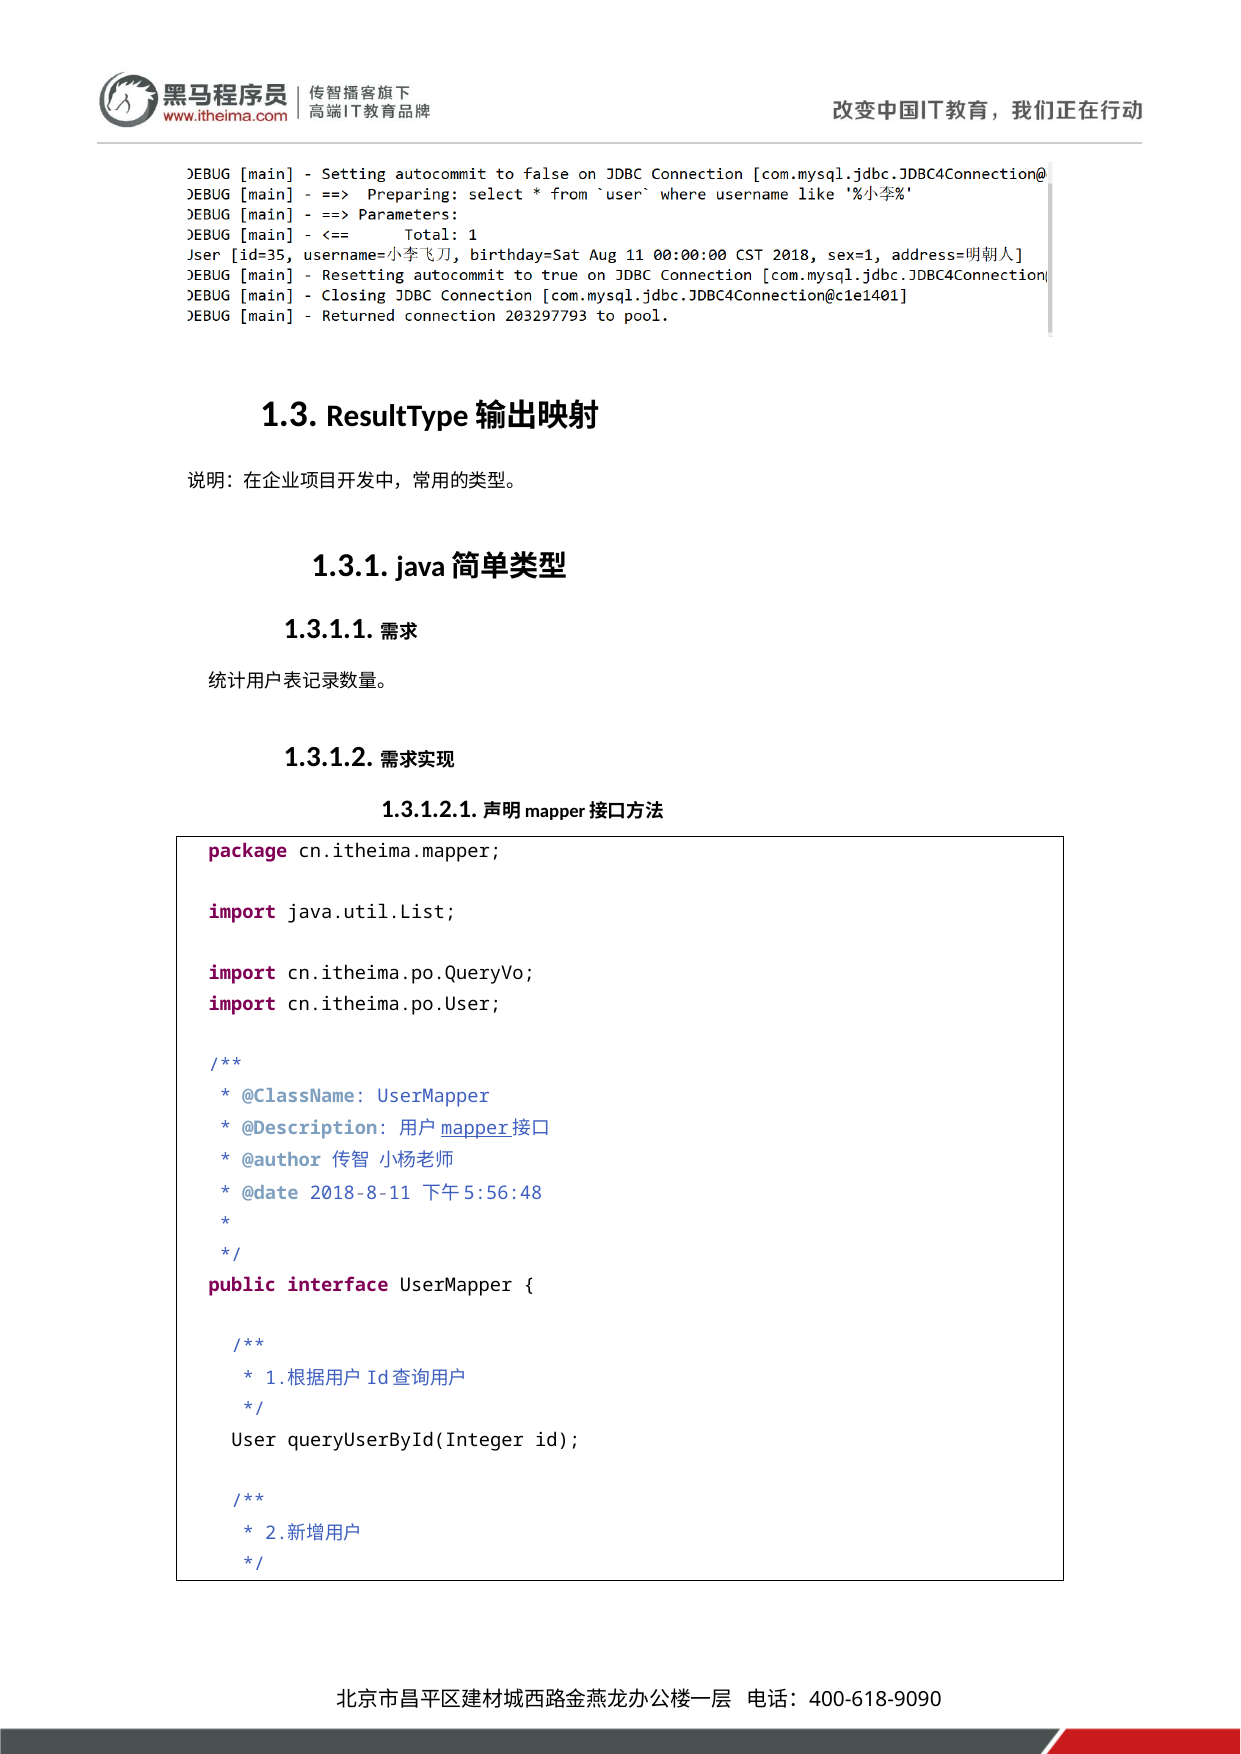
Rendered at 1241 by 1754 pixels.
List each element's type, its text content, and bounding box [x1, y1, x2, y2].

subtitle ResultType输出映射 [260, 390, 1053, 436]
picture [187, 162, 1053, 337]
picture [0, 1669, 1241, 1754]
subtitle 需求实现 [262, 738, 1053, 773]
subtitle java简单类型 [311, 543, 1053, 585]
text 统计用户表记录数量。 [187, 665, 1053, 692]
list 说明：在企业项目开发中，常用的类型。 [187, 466, 1053, 493]
subtitle 声明mapper接口方法 [381, 793, 1053, 823]
subtitle 需求 [262, 610, 1053, 646]
picture [0, 1, 1241, 151]
